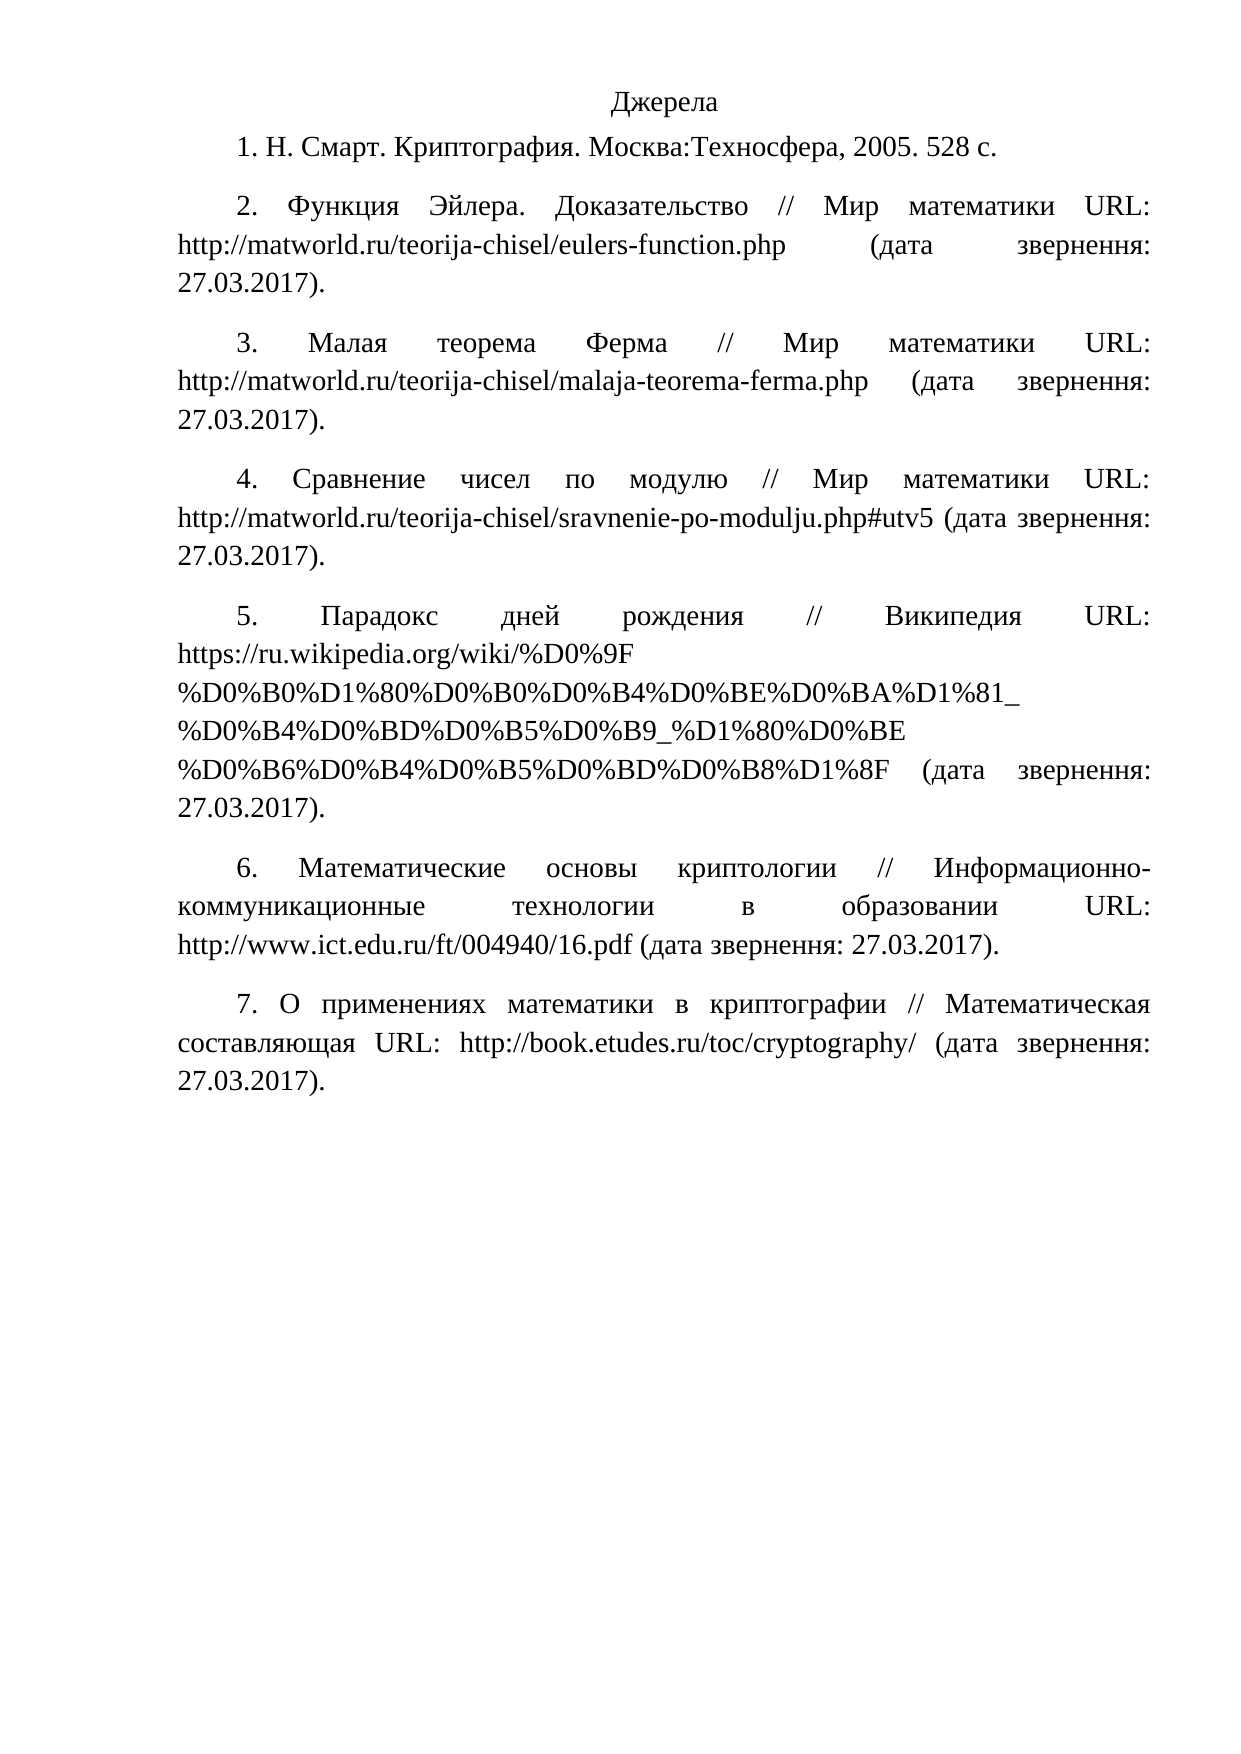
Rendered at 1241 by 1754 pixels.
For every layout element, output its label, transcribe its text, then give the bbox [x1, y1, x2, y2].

text 3. Малая теорема Ферма // Мир математики URL: http://matworld.ru/teorija-chisel/malaja-teorema-ferma.php (дата звернення: 27.03.2017). [177, 325, 1152, 435]
text 6. Математические основы криптологии // Информационно-коммуникационные технологии в образовании URL: http://www.ict.edu.ru/ft/004940/16.pdf (дата звернення: 27.03.2017). [177, 850, 1152, 960]
text 1. Н. Смарт. Криптография. Москва:Техносфера, 2005. 528 с. [177, 129, 1152, 162]
text 2. Функция Эйлера. Доказательство // Мир математики URL: http://matworld.ru/teorija-chisel/eulers-function.php (дата звернення: 27.03.2017). [177, 188, 1152, 299]
text 7. О применениях математики в криптографии // Математическая составляющая URL: http://book.etudes.ru/toc/cryptography/ (дата звернення: 27.03.2017). [177, 986, 1152, 1097]
text 4. Сравнение чисел по модулю // Мир математики URL: http://matworld.ru/teorija-chisel/sravnenie-po-modulju.php#utv5 (дата звернення: 27.03.2017). [177, 461, 1152, 572]
subtitle Джерела [177, 84, 1152, 118]
text 5. Парадокс дней рождения // Википедия URL: https://ru.wikipedia.org/wiki/%D0%9F%D0%B0%D1%80%D0%B0%D0%B4%D0%BE%D0%BA%D1%81_%D0%B4%D0%BD%D0%B5%D0%B9_%D1%80%D0%BE%D0%B6%D0%B4%D0%B5%D0%BD%D0%B8%D1%8F (дата звернення: 27.03.2017). [177, 598, 1152, 824]
